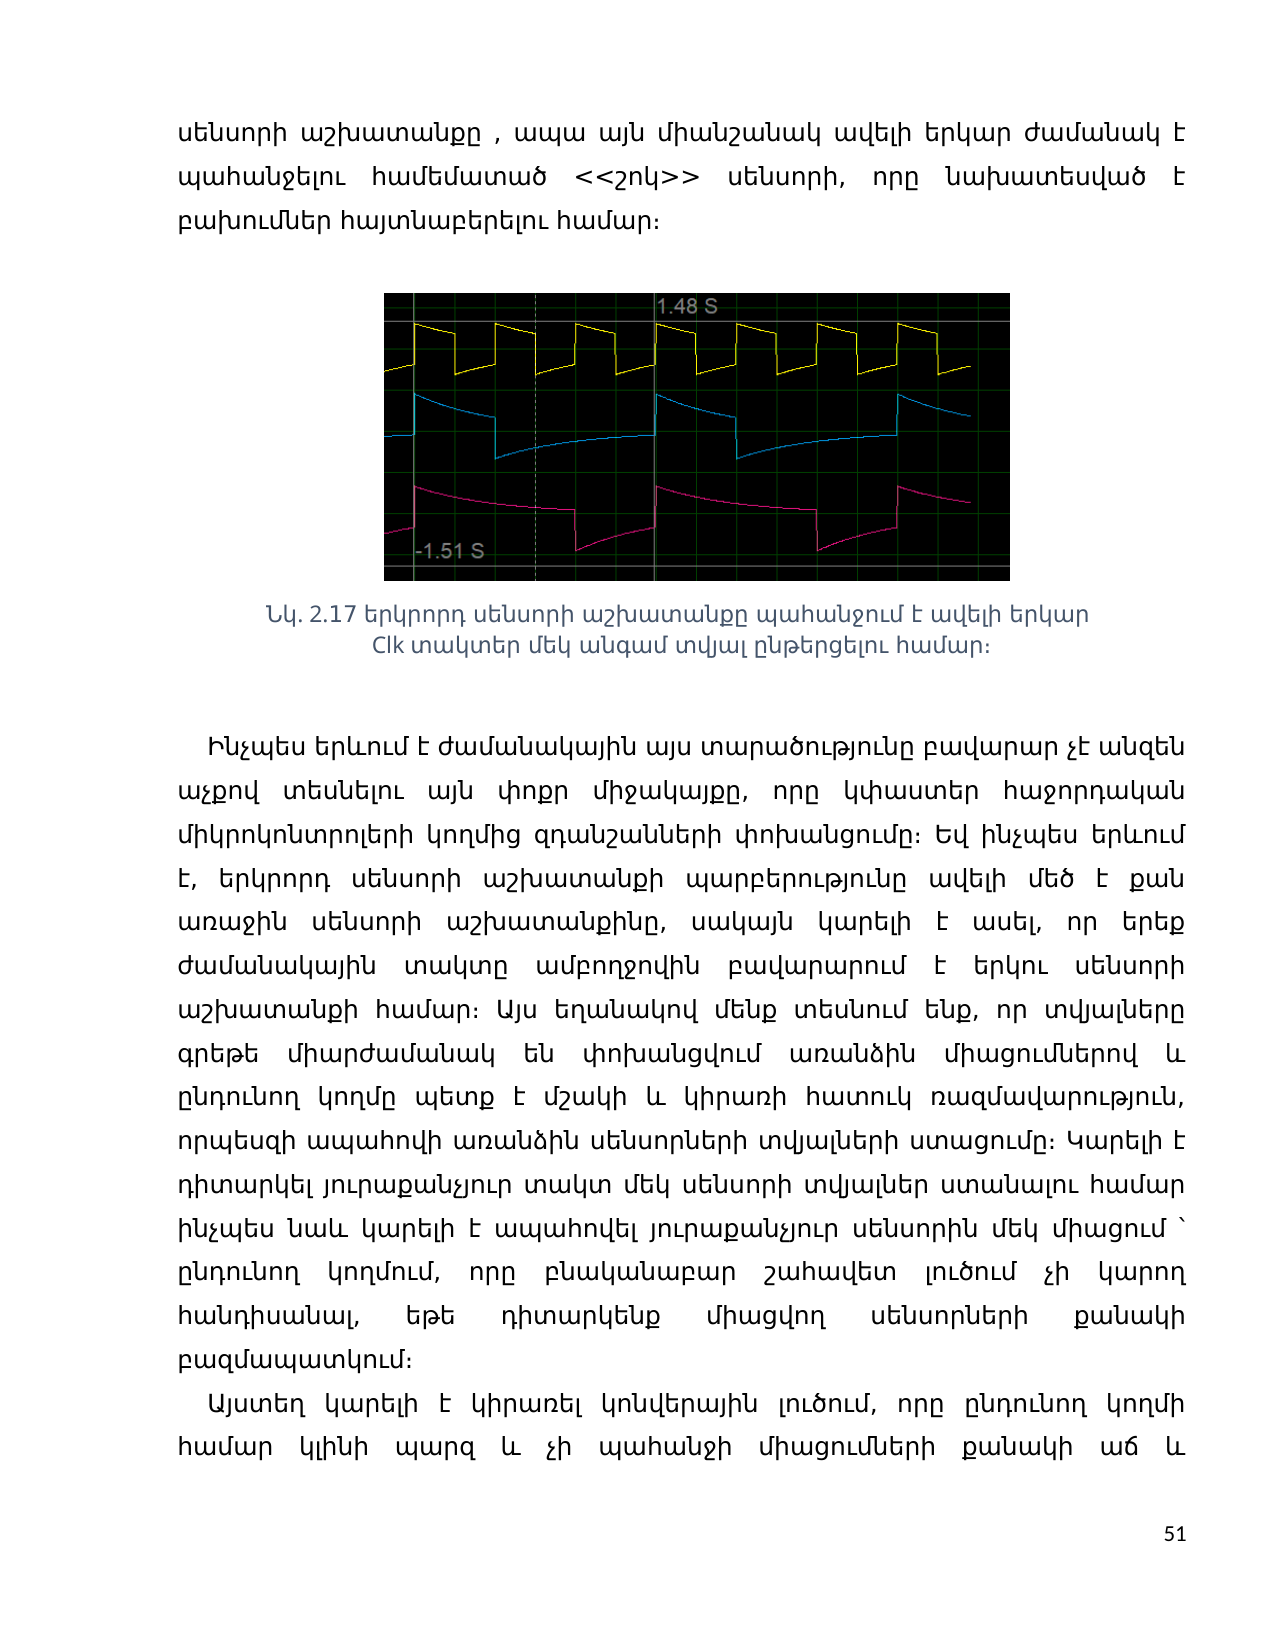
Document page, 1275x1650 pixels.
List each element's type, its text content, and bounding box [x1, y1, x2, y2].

text Նկ. 2.17 երկրորդ սենսորի աշխատանքը պահանջում է ավելի երկար Clk տակտեր մեկ անգամ տվյալ ընթերցելու համար։ [177, 598, 1186, 661]
picture [384, 293, 1010, 581]
text Ինչպես երևում է ժամանակային այս տարածությունը բավարար չէ անզեն աչքով տեսնելու այն փոքր միջակայքը, որը կփաստեր հաջորդական միկրոկոնտրոլերի կողմից զդանշանների փոխանցումը։ Եվ ինչպես երևում է, երկրորդ սենսորի աշխատանքի պարբերությունը ավելի մեծ է քան առաջին սենսորի աշխատանքինը, սակայն կարելի է ասել, որ երեք ժամանակային տակտը ամբողջովին բավարարում է երկու սենսորի աշխատանքի համար։ Այս եղանակով մենք տեսնում ենք, որ տվյալները գրեթե միարժամանակ են փոխանցվում առանձին միացումներով և ընդունող կողմը պետք է մշակի և կիրառի հատուկ ռազմավարություն, որպեսզի ապահովի առանձին սենսորների տվյալների ստացումը։ Կարելի է դիտարկել յուրաքանչյուր տակտ մեկ սենսորի տվյալներ ստանալու համար ինչպես նաև կարելի է ապահովել յուրաքանչյուր սենսորին մեկ միացում ՝ ընդունող կողմում, որը բնականաբար շահավետ լուծում չի կարող հանդիսանալ, եթե դիտարկենք միացվող սենսորների քանակի բազմապատկում։ [177, 732, 1186, 1374]
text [177, 118, 1186, 235]
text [177, 1389, 1186, 1462]
